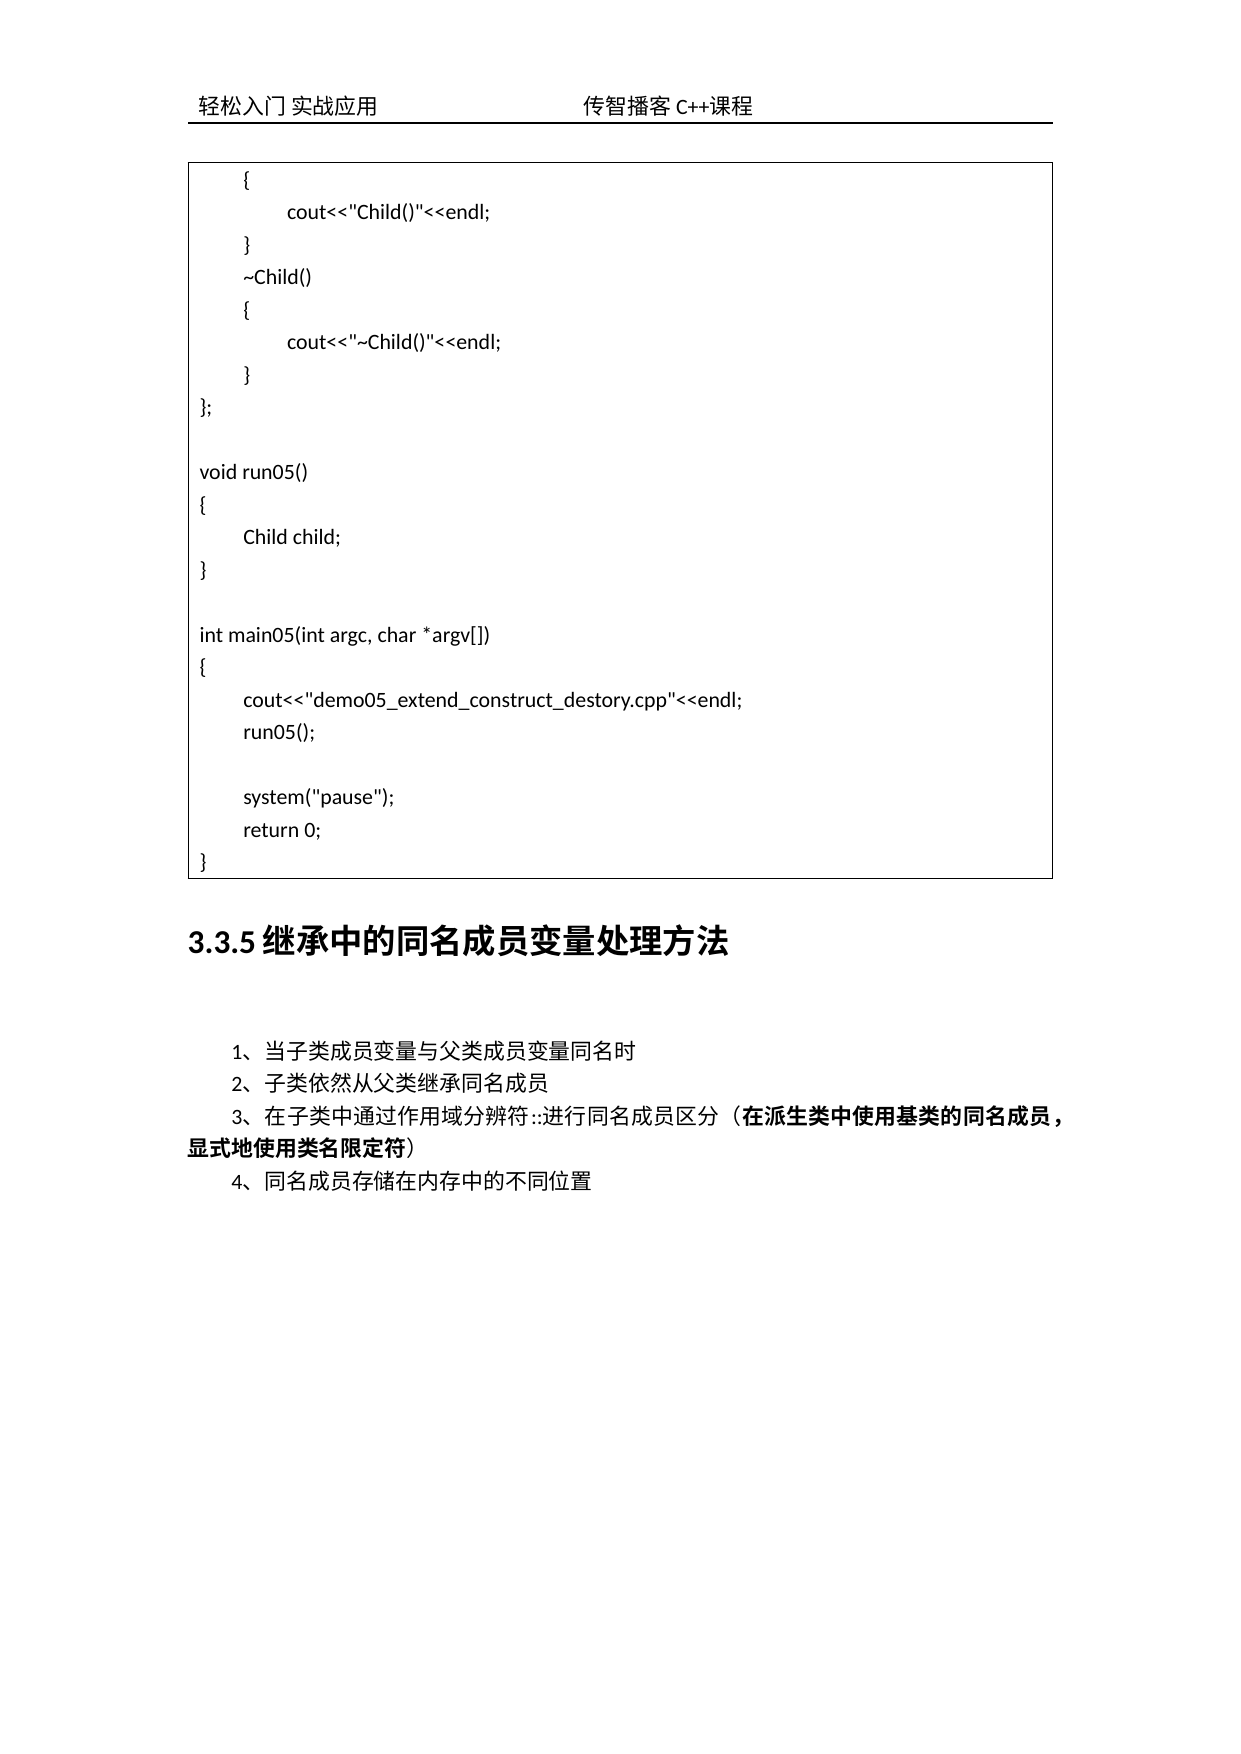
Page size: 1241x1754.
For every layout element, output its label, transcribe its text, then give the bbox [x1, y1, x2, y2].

text 3、在子类中通过作用域分辨符::进行同名成员区分（在派生类中使用基类的同名成员，显式地使用类名限定符） [187, 1098, 1053, 1163]
text 1、当子类成员变量与父类成员变量同名时 [187, 1033, 1053, 1066]
text 2、子类依然从父类继承同名成员 [187, 1066, 1053, 1098]
subtitle 3.3.5继承中的同名成员变量处理方法 [187, 906, 1053, 971]
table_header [189, 163, 1052, 878]
text 4、同名成员存储在内存中的不同位置 [187, 1163, 1053, 1196]
